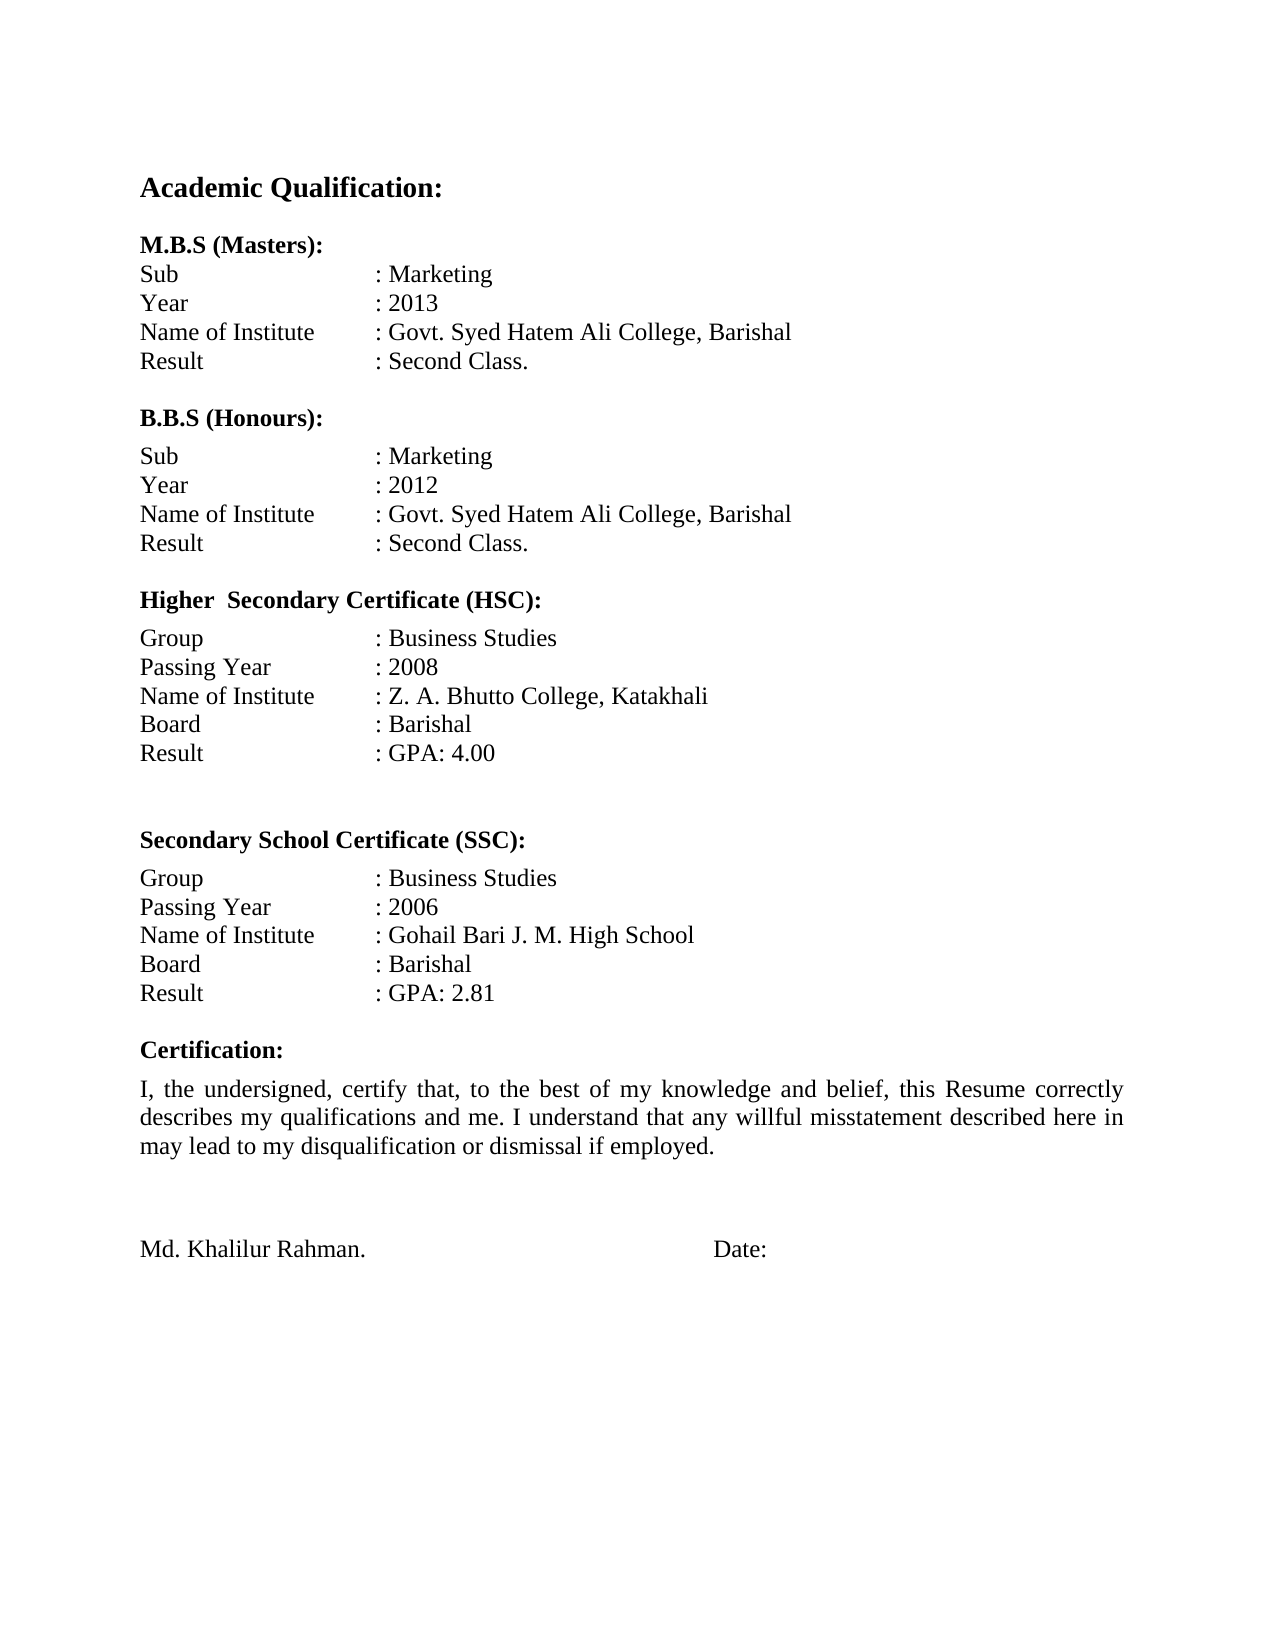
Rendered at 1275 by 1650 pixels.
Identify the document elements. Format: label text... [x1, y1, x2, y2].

text Passing Year : 2006 [139, 892, 1135, 920]
subtitle Higher Secondary Certificate (HSC): [139, 585, 1135, 614]
text Group : Business Studies [139, 863, 1135, 892]
text M.B.S (Masters): [139, 231, 1052, 259]
text Group : Business Studies [139, 623, 1135, 652]
text Year : 2012 [139, 470, 1135, 499]
text Year : 2013 [139, 288, 1135, 317]
text Result : GPA: 2.81 [139, 978, 1135, 1007]
text Name of Institute : Govt. Syed Hatem Ali College, Barishal Result : Second Class. [139, 499, 792, 556]
text Name of Institute : Gohail Bari J. M. High School Board : Barishal [139, 920, 695, 978]
text Sub : Marketing [139, 441, 1135, 470]
text Passing Year : 2008 [139, 652, 1135, 681]
subtitle Md. Khalilur Rahman. Date: [139, 1234, 1135, 1263]
text Result : GPA: 4.00 [139, 738, 1135, 767]
text Name of Institute : Govt. Syed Hatem Ali College, Barishal Result : Second Class. [139, 317, 792, 374]
text I, the undersigned, certify that, to the best of my knowledge and belief, this Resume correctly describes my qualifications and me. I understand that any willful misstatement described here in may lead to my disqualification or dismissal if employed. [139, 1074, 1125, 1160]
text Sub : Marketing [139, 259, 1135, 288]
text Name of Institute : Z. A. Bhutto College, Katakhali Board : Barishal [139, 681, 708, 738]
subtitle Secondary School Certificate (SSC): [139, 825, 1135, 853]
text Certification: [139, 1036, 1135, 1064]
subtitle B.B.S (Honours): [139, 403, 1135, 432]
text Academic Qualification: [139, 170, 1052, 204]
